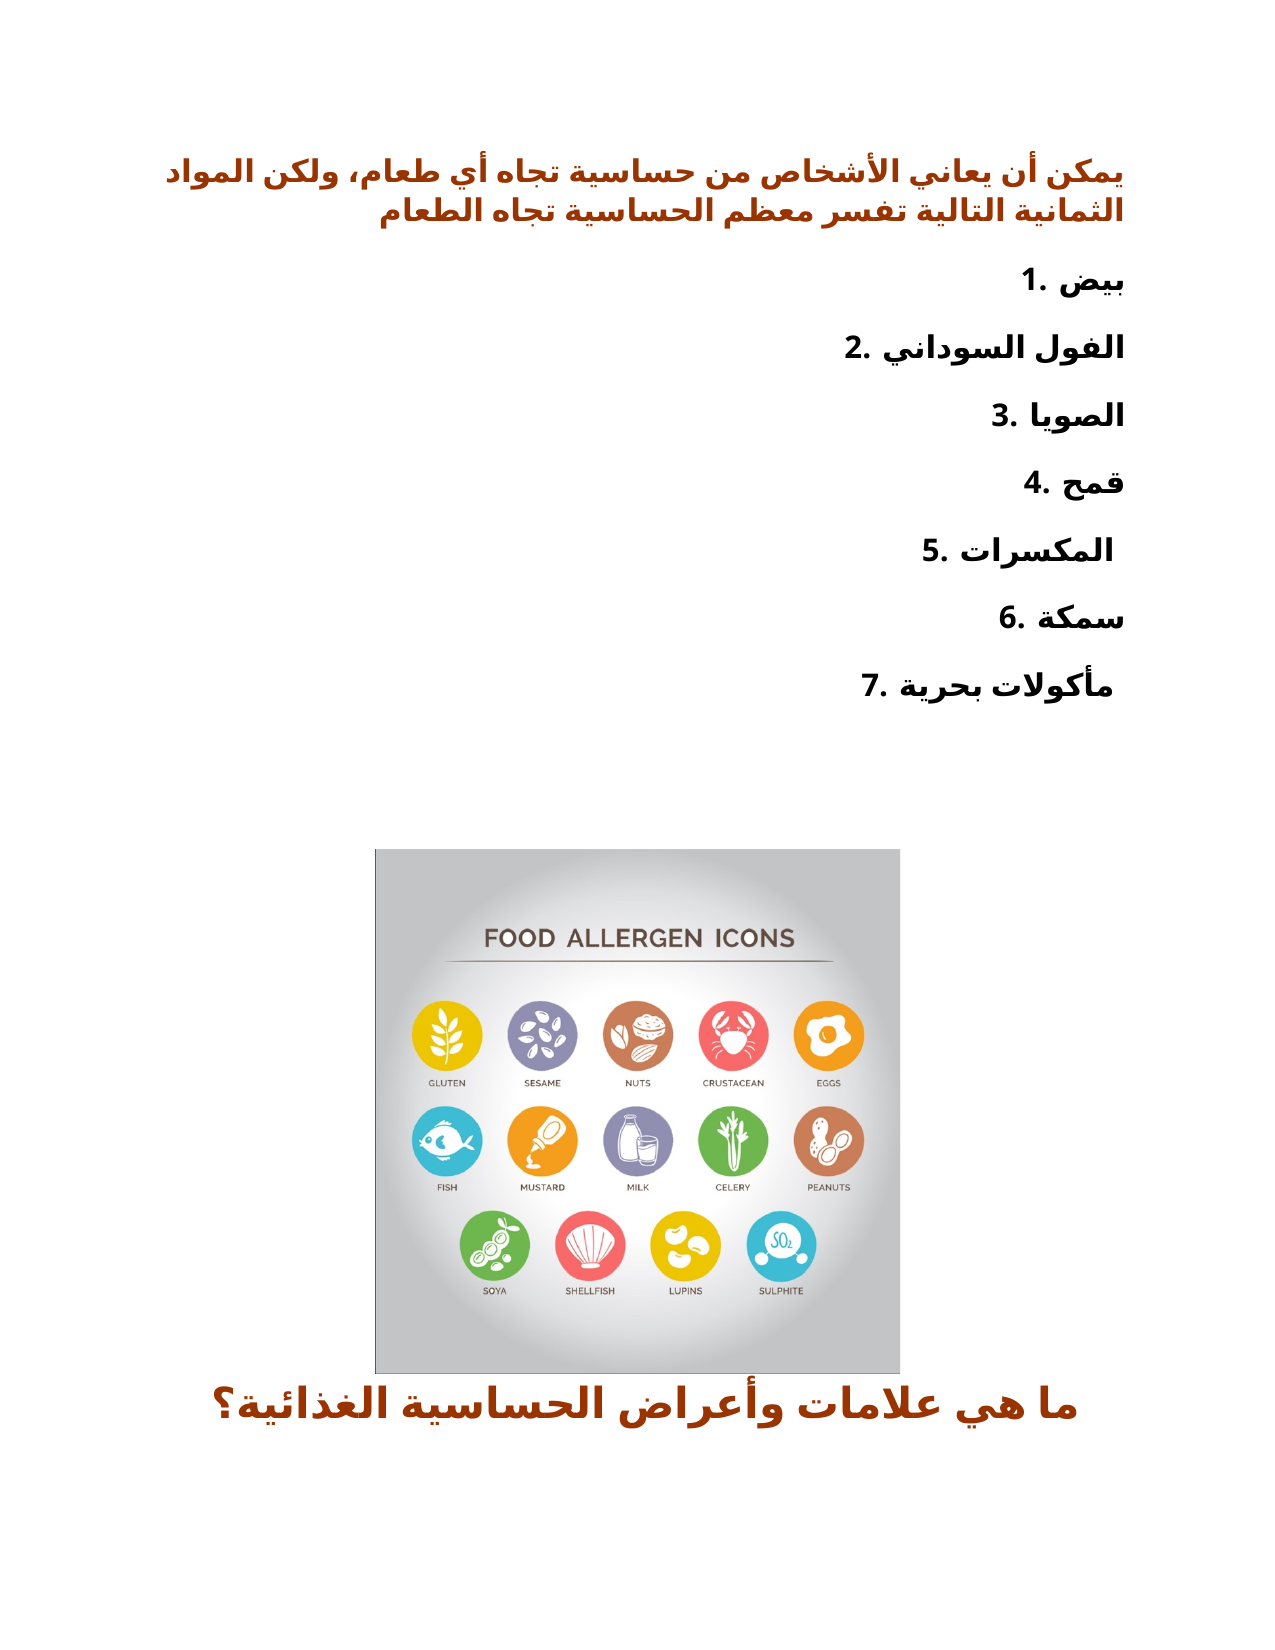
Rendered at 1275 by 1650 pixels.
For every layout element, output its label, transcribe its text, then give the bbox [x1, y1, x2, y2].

list المكسرات [187, 528, 1125, 570]
list الفول السوداني [187, 325, 1125, 367]
list قمح [187, 460, 1125, 503]
picture [375, 849, 901, 1374]
list بيض [187, 257, 1125, 300]
text ما هي علامات وأعراض الحساسية الغذائية؟ [150, 1379, 1125, 1429]
text يمكن أن يعاني الأشخاص من حساسية تجاه أي طعام، ولكن المواد الثمانية التالية تفسر معظم الحساسية تجاه الطعام [150, 150, 1125, 228]
list سمكة [187, 595, 1125, 638]
list الصويا [187, 392, 1125, 435]
list مأكولات بحرية [187, 663, 1125, 706]
